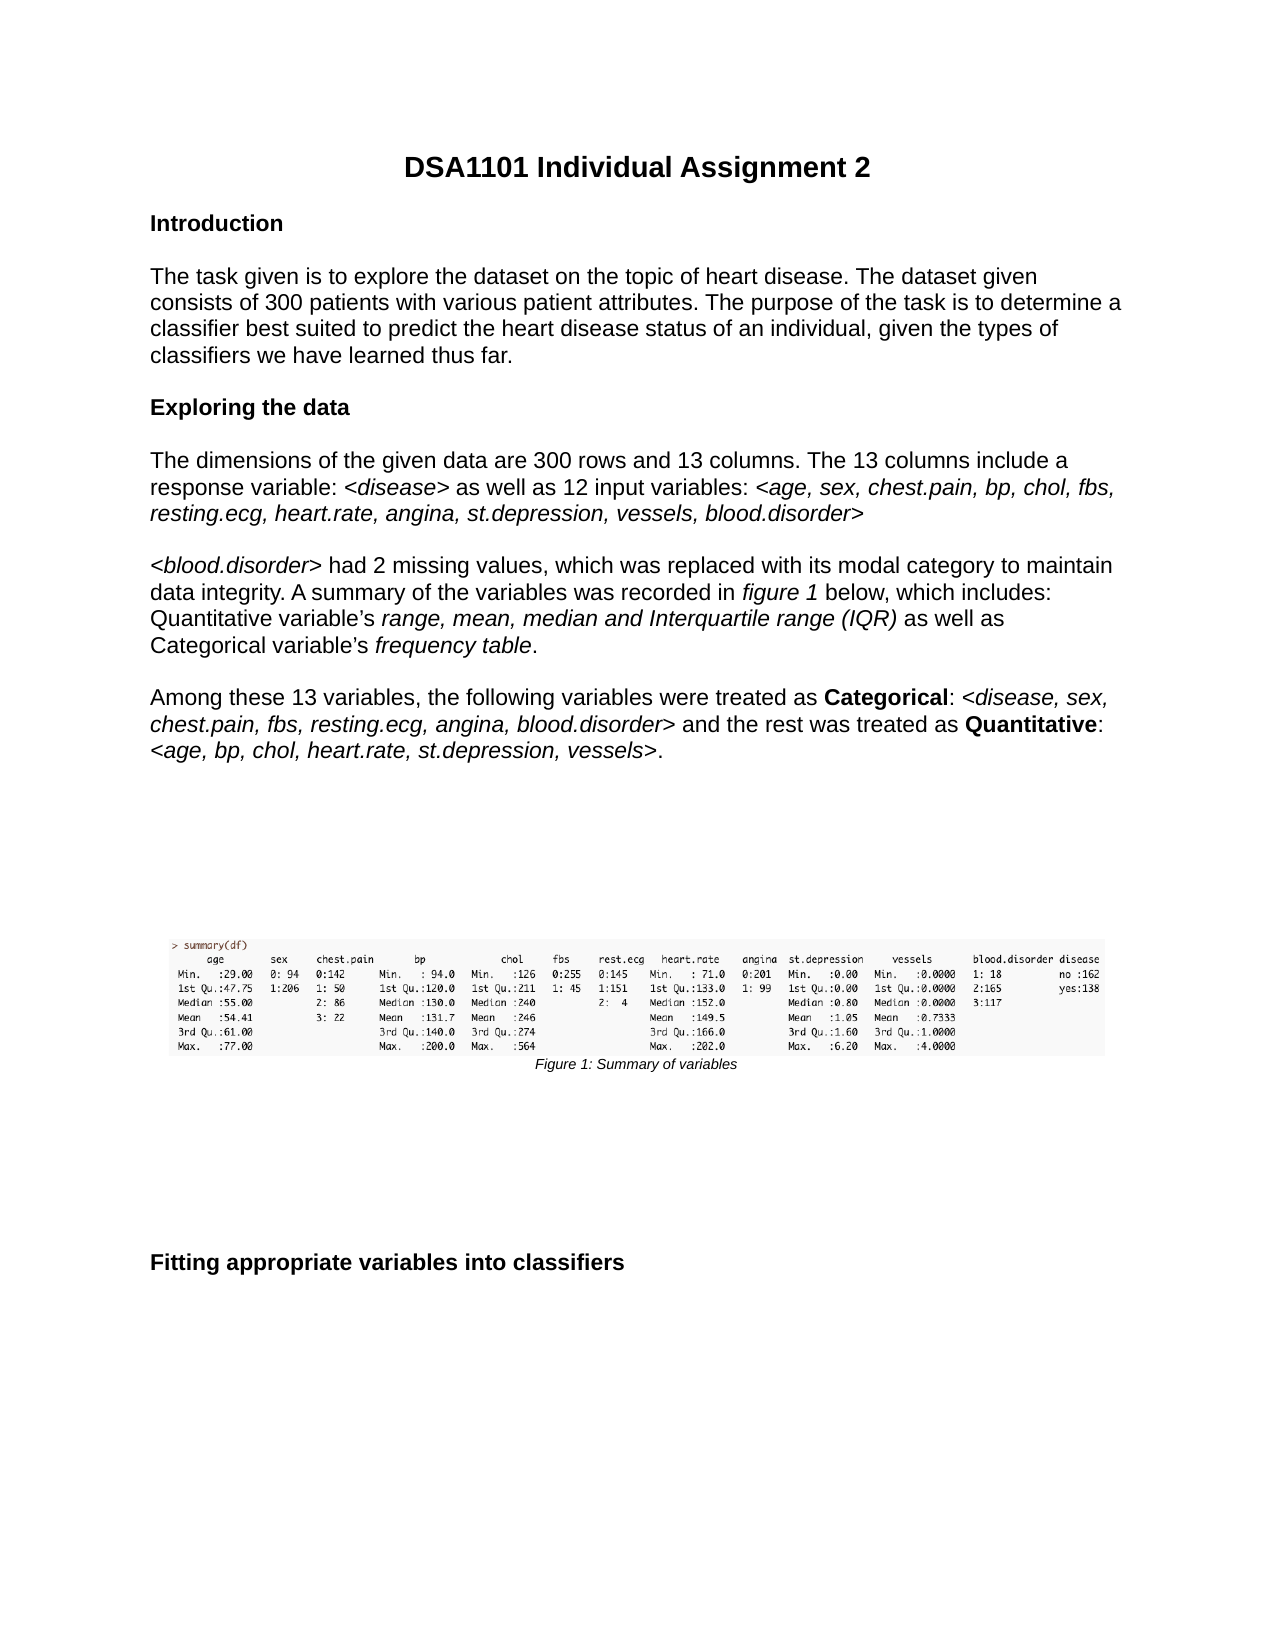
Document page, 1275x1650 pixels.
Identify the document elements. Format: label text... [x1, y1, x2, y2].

text Fitting appropriate variables into classifiers [150, 1249, 1125, 1276]
text <blood.disorder> had 2 missing values, which was replaced with its modal category to maintain data integrity. A summary of the variables was recorded in figure 1 below, which includes: Quantitative variable’s range, mean, median and Interquartile range (IQR) as well as Categorical variable’s frequency table. [150, 552, 1125, 658]
text Exploring the data [150, 394, 1125, 421]
text The task given is to explore the dataset on the topic of heart disease. The dataset given consists of 300 patients with various patient attributes. The purpose of the task is to determine a classifier best suited to predict the heart disease status of an individual, given the types of classifiers we have learned thus far. [150, 263, 1125, 368]
picture [168, 939, 1105, 1056]
text Introduction [150, 210, 1125, 236]
text Among these 13 variables, the following variables were treated as Categorical: <disease, sex, chest.pain, fbs, resting.ecg, angina, blood.disorder> and the rest was treated as Quantitative: <age, bp, chol, heart.rate, st.depression, vessels>. [150, 684, 1125, 763]
text The dimensions of the given data are 300 rows and 13 columns. The 13 columns include a response variable: <disease> as well as 12 input variables: <age, sex, chest.pain, bp, chol, fbs, resting.ecg, heart.rate, angina, st.depression, vessels, blood.disorder> [150, 447, 1125, 526]
table_header Figure 1: Summary of variables [150, 940, 1124, 1223]
text DSA1101 Individual Assignment 2 [150, 150, 1125, 183]
